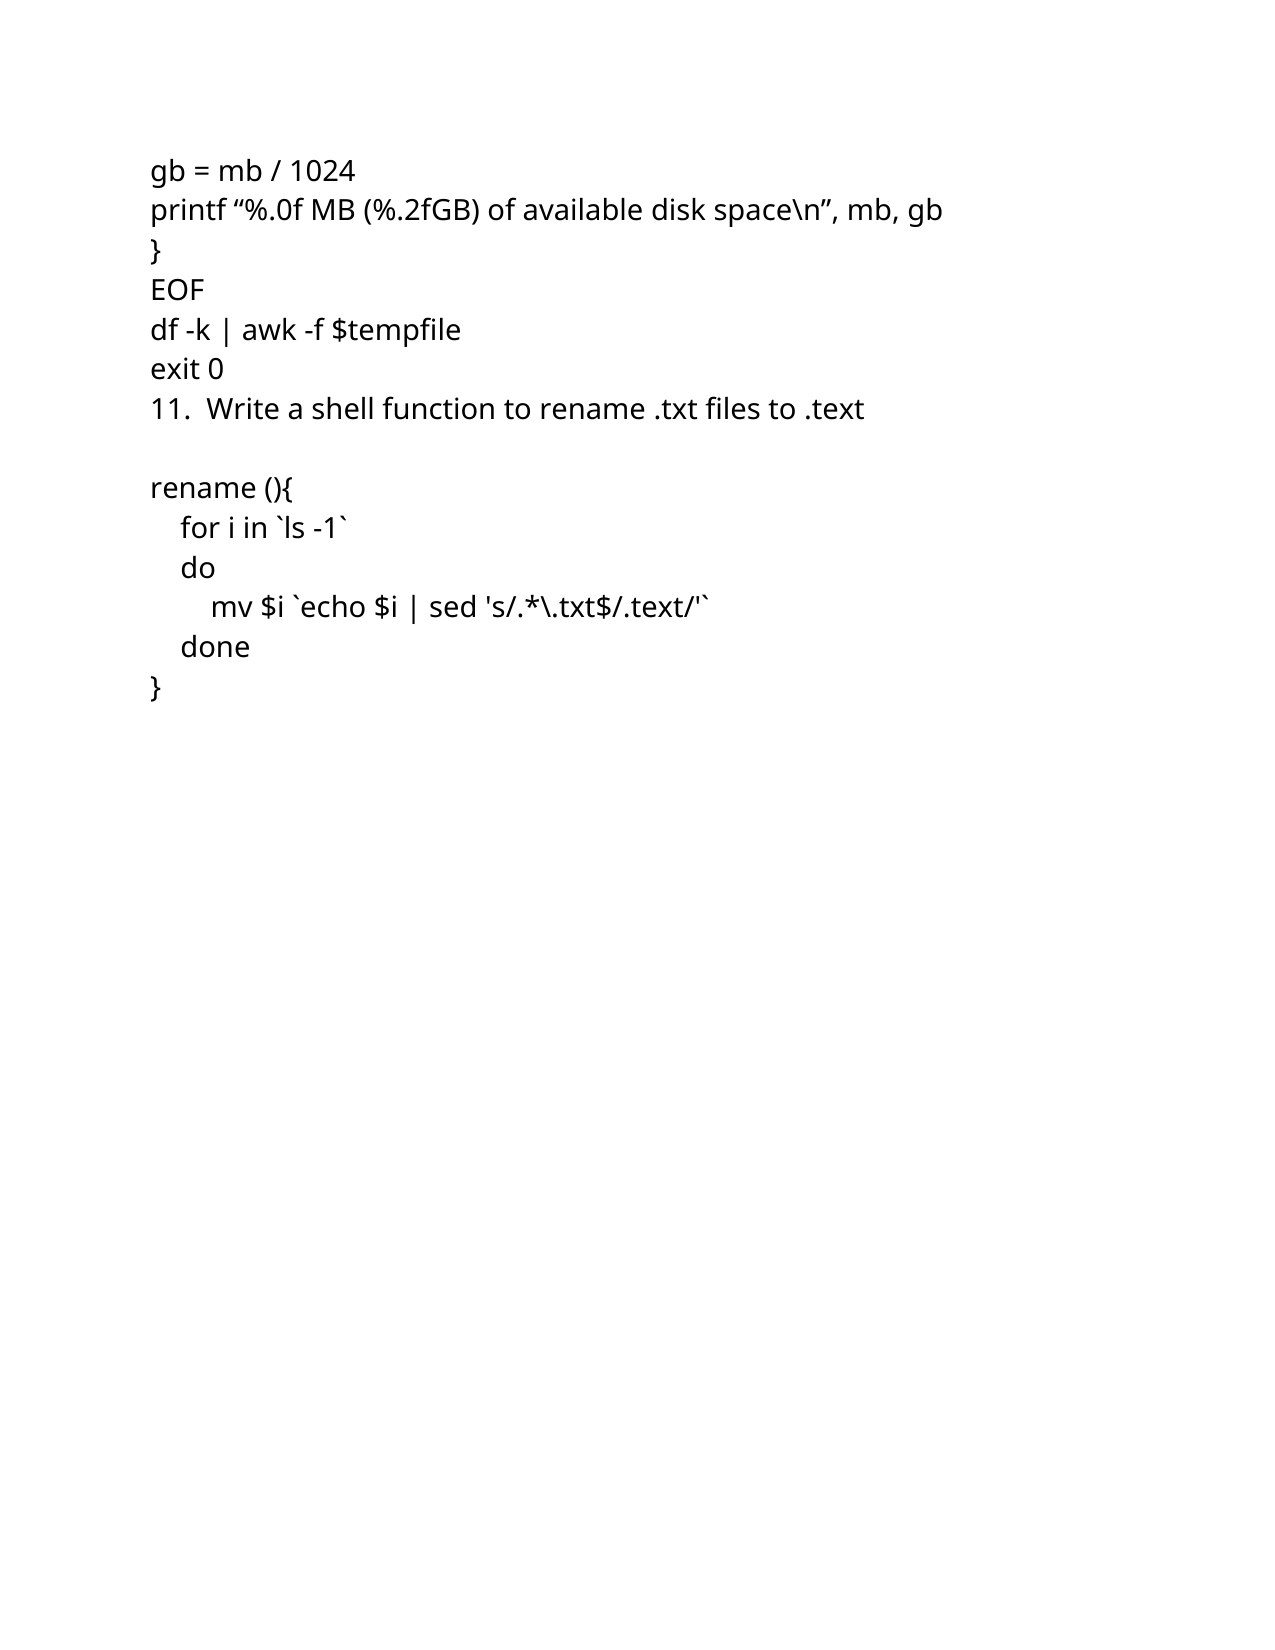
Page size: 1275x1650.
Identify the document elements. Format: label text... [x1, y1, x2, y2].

text do [150, 547, 1125, 587]
text done [150, 626, 1125, 666]
text df -k | awk -f $tempfile [150, 309, 1125, 348]
text exit 0 [150, 348, 1125, 388]
text for i in `ls -1` [150, 507, 1125, 547]
text mv $i `echo $i | sed 's/.*\.txt$/.text/'` [150, 587, 1125, 626]
text rename (){ [150, 467, 1125, 507]
text } [150, 666, 1125, 706]
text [150, 150, 1125, 309]
text 11. Write a shell function to rename .txt files to .text [150, 388, 1125, 428]
